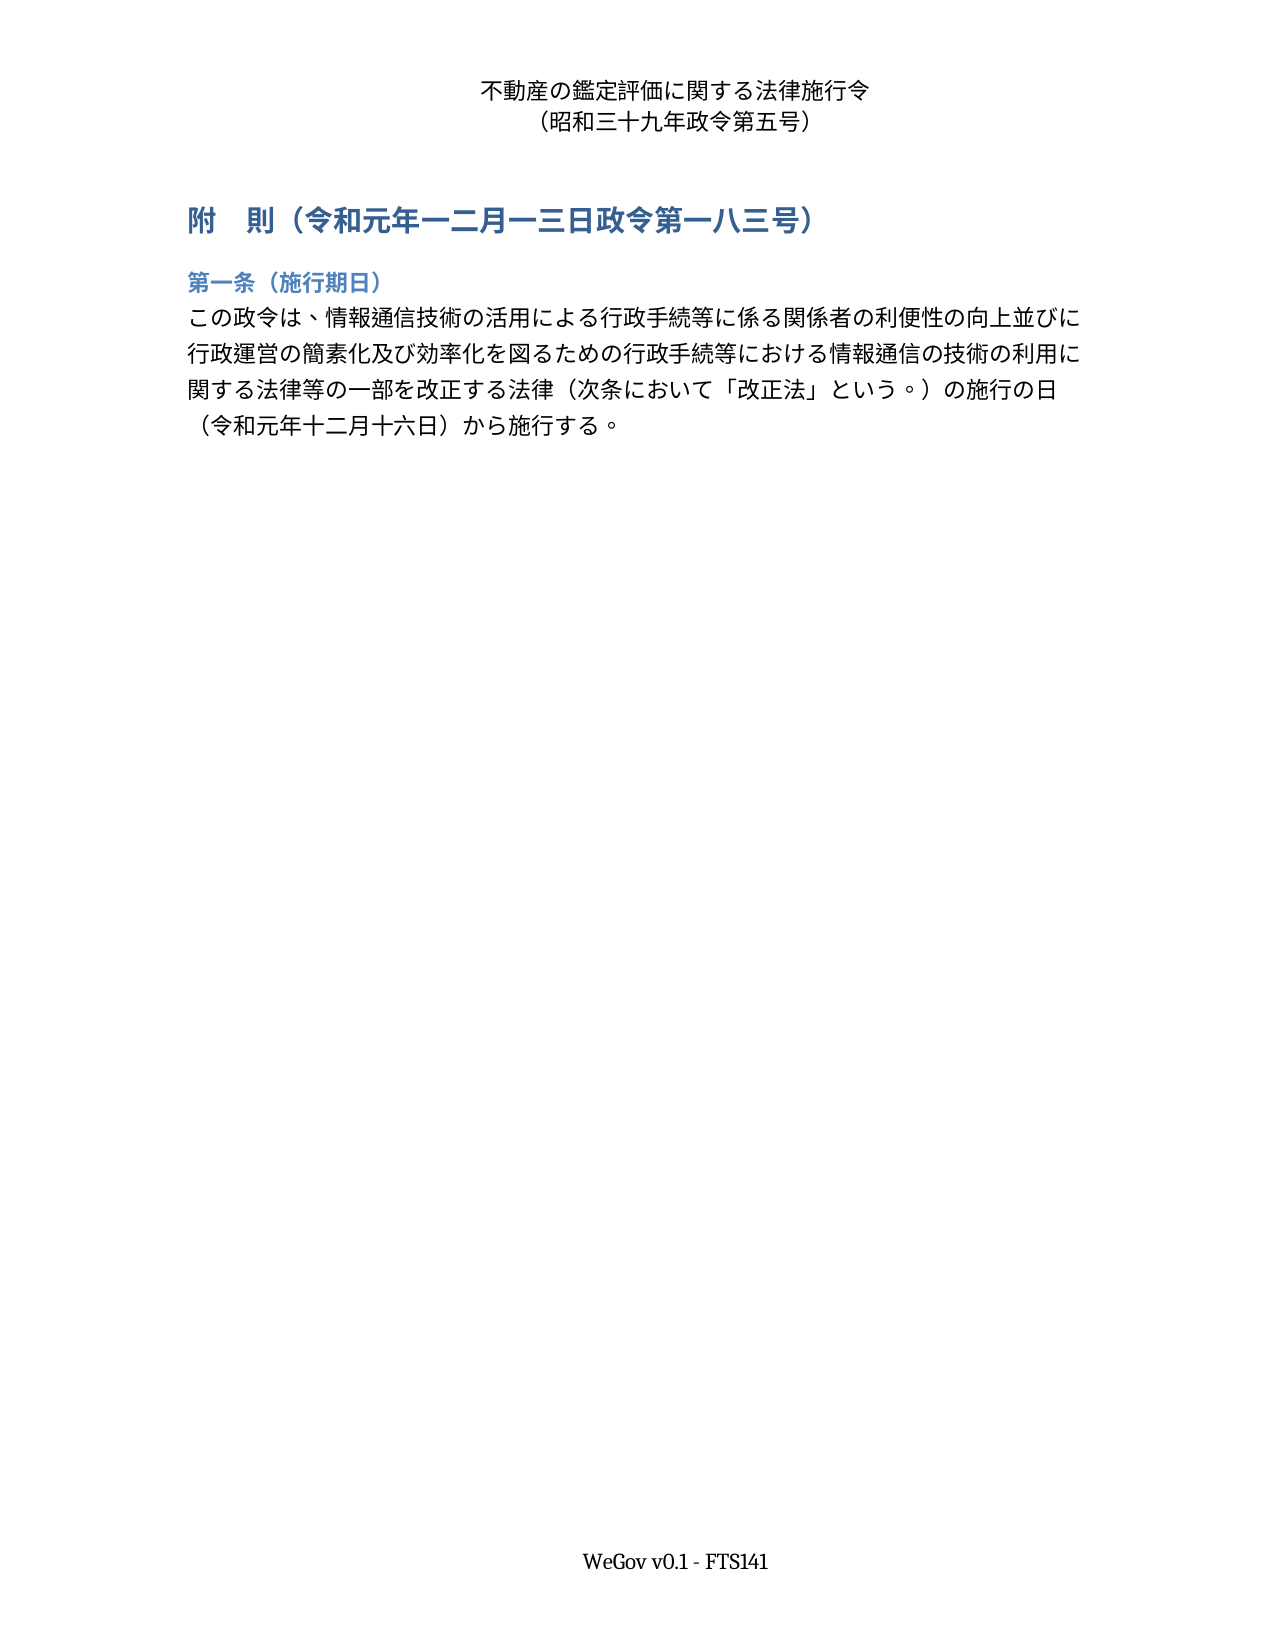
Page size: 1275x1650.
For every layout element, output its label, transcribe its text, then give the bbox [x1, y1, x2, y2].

text この政令は、情報通信技術の活用による行政手続等に係る関係者の利便性の向上並びに行政運営の簡素化及び効率化を図るための行政手続等における情報通信の技術の利用に関する法律等の一部を改正する法律（次条において「改正法」という。）の施行の日（令和元年十二月十六日）から施行する。 [187, 302, 1087, 441]
subtitle 第一条（施行期日） [187, 266, 1087, 298]
subtitle 附 則（令和元年一二月一三日政令第一八三号） [187, 200, 1087, 240]
